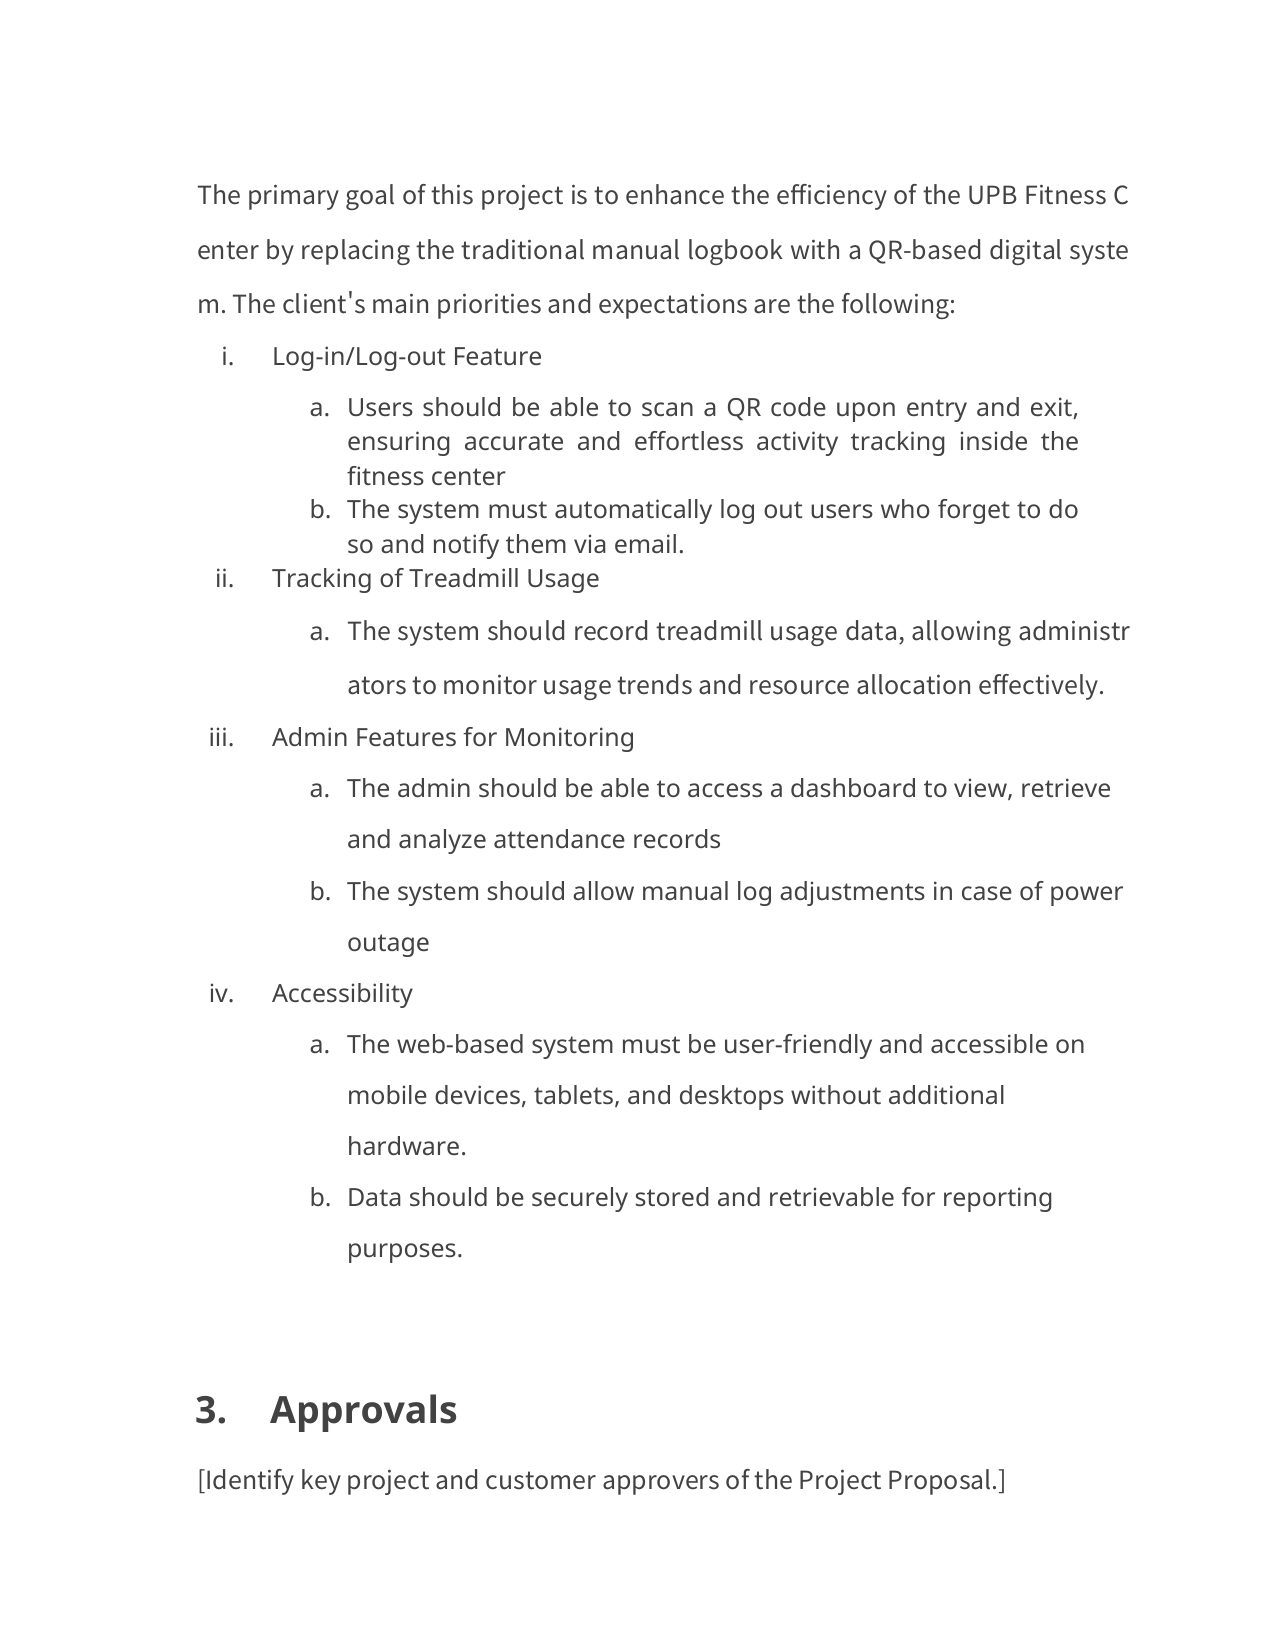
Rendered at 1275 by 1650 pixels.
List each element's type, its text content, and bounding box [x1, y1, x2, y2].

list The system should allow manual log adjustments in case of power outage [309, 873, 1131, 958]
list Tracking of Treadmill Usage [234, 560, 1131, 594]
list Data should be securely stored and retrievable for reporting purposes. [309, 1179, 1131, 1264]
list The system should record treadmill usage data, allowing administrators to monitor usage trends and resource allocation effectively. [309, 611, 1131, 702]
list The web-based system must be user-friendly and accessible on mobile devices, tablets, and desktops without additional hardware. [309, 1026, 1131, 1162]
text The primary goal of this project is to enhance the efficiency of the UPB Fitness Center by replacing the traditional manual logbook with a QR-based digital system. The client's main priorities and expectations are the following: [197, 176, 1131, 321]
list Log-in/Log-out Feature [234, 339, 1131, 373]
list Accessibility [234, 975, 1131, 1009]
list The system must automatically log out users who forget to do so and notify them via email. [309, 492, 1080, 560]
list Users should be able to scan a QR code upon entry and exit, ensuring accurate and effortless activity tracking inside the fitness center [309, 390, 1080, 492]
list The admin should be able to access a dashboard to view, retrieve and analyze attendance records [309, 771, 1131, 856]
list Admin Features for Monitoring [234, 720, 1131, 754]
text [Identify key project and customer approvers of the Project Proposal.] [197, 1460, 1131, 1496]
list Approvals [195, 1384, 1131, 1435]
